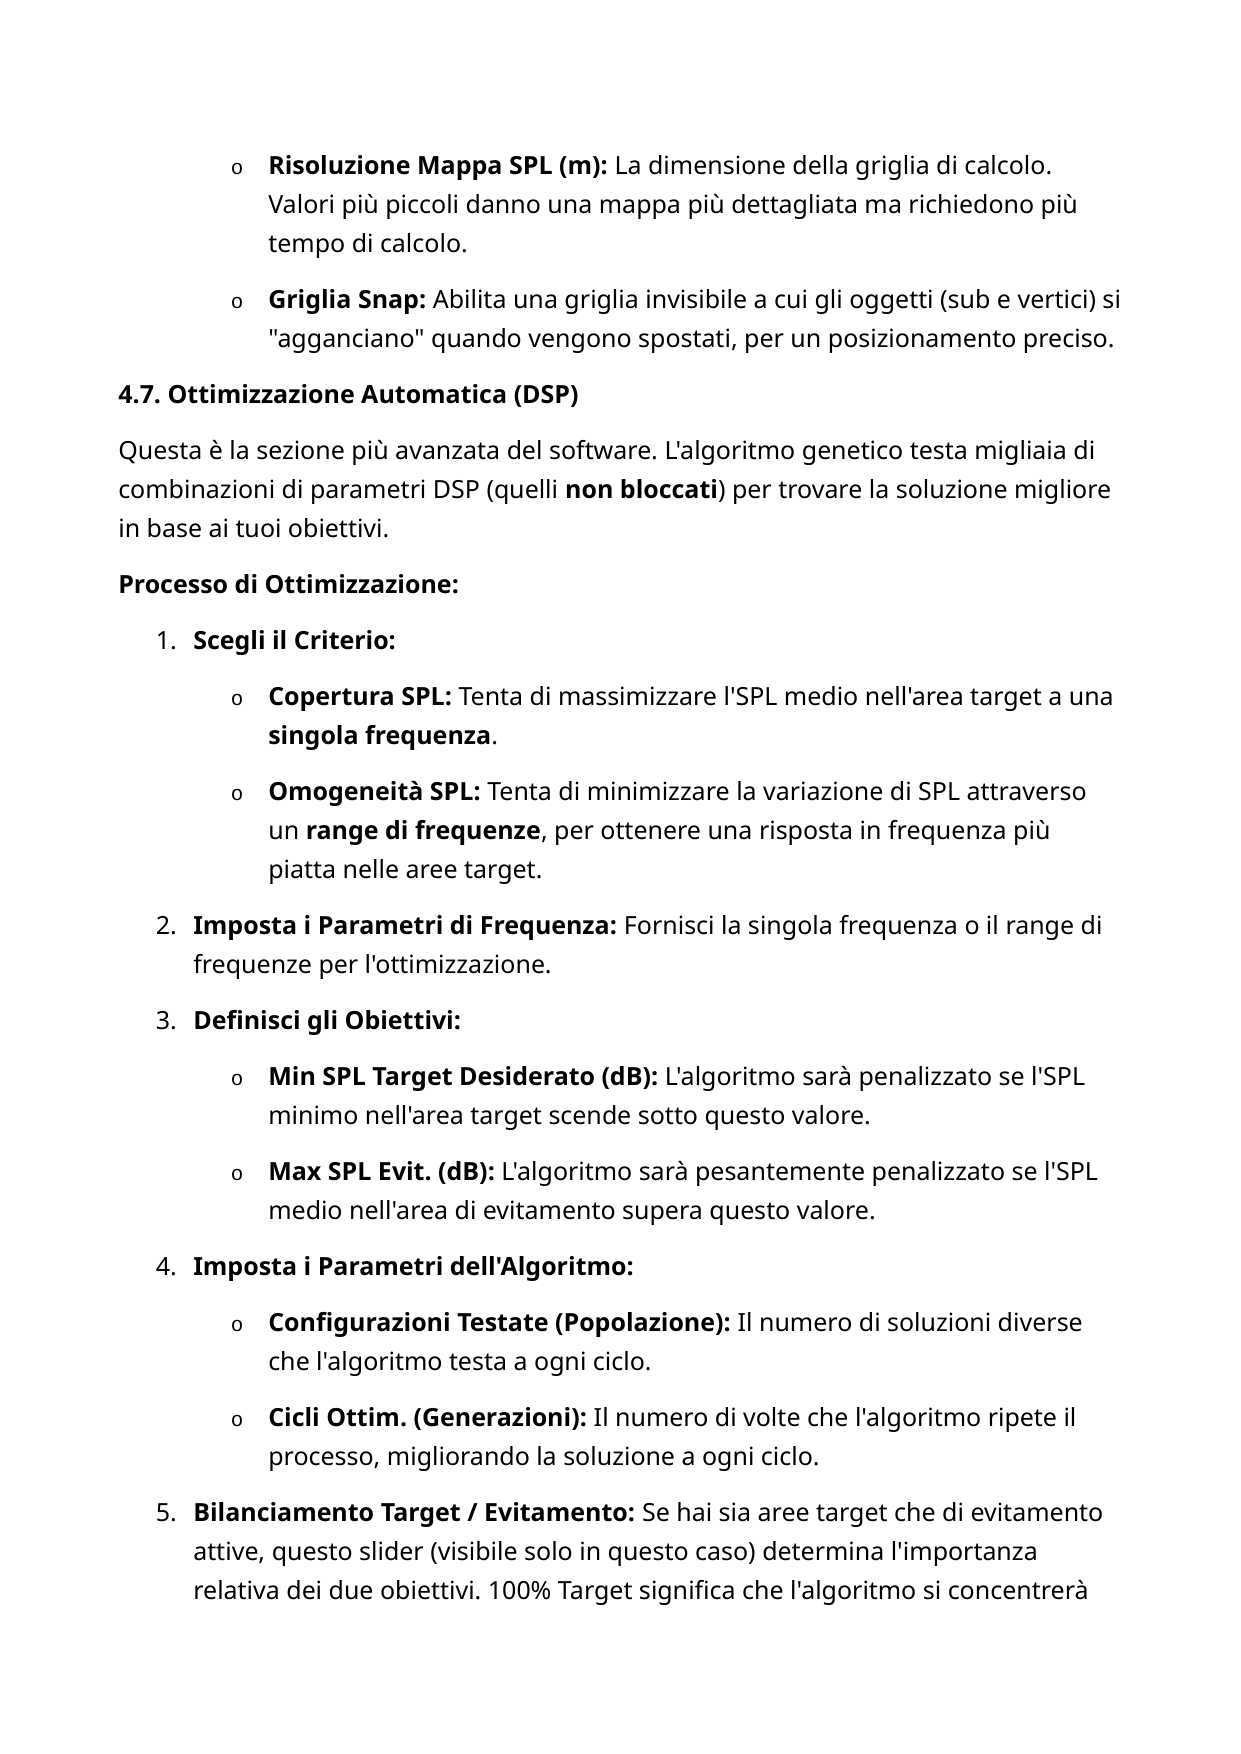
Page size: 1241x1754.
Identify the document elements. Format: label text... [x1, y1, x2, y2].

list Imposta i Parametri dell'Algoritmo: [156, 1248, 1122, 1282]
list Griglia Snap: Abilita una griglia invisibile a cui gli oggetti (sub e vertici) si "agganciano" quando vengono spostati, per un posizionamento preciso. [231, 282, 1122, 355]
text Questa è la sezione più avanzata del software. L'algoritmo genetico testa migliaia di combinazioni di parametri DSP (quelli non bloccati) per trovare la soluzione migliore in base ai tuoi obiettivi. [118, 433, 1122, 545]
list Copertura SPL: Tenta di massimizzare l'SPL medio nell'area target a una singola frequenza. [231, 678, 1122, 752]
list Scegli il Criterio: [156, 623, 1122, 657]
list Imposta i Parametri di Frequenza: Fornisci la singola frequenza o il range di frequenze per l'ottimizzazione. [156, 908, 1122, 981]
list Cicli Ottim. (Generazioni): Il numero di volte che l'algoritmo ripete il processo, migliorando la soluzione a ogni ciclo. [231, 1399, 1122, 1472]
list Min SPL Target Desiderato (dB): L'algoritmo sarà penalizzato se l'SPL minimo nell'area target scende sotto questo valore. [231, 1058, 1122, 1132]
list Omogeneità SPL: Tenta di minimizzare la variazione di SPL attraverso un range di frequenze, per ottenere una risposta in frequenza più piatta nelle aree target. [231, 773, 1122, 886]
text 4.7. Ottimizzazione Automatica (DSP) [118, 377, 1122, 411]
list Definisci gli Obiettivi: [156, 1003, 1122, 1037]
list Configurazioni Testate (Popolazione): Il numero di soluzioni diverse che l'algoritmo testa a ogni ciclo. [231, 1304, 1122, 1377]
list Max SPL Evit. (dB): L'algoritmo sarà pesantemente penalizzato se l'SPL medio nell'area di evitamento supera questo valore. [231, 1153, 1122, 1227]
list Risoluzione Mappa SPL (m): La dimensione della griglia di calcolo. Valori più piccoli danno una mappa più dettagliata ma richiedono più tempo di calcolo. [231, 148, 1122, 260]
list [156, 1494, 1122, 1607]
text Processo di Ottimizzazione: [118, 567, 1122, 601]
